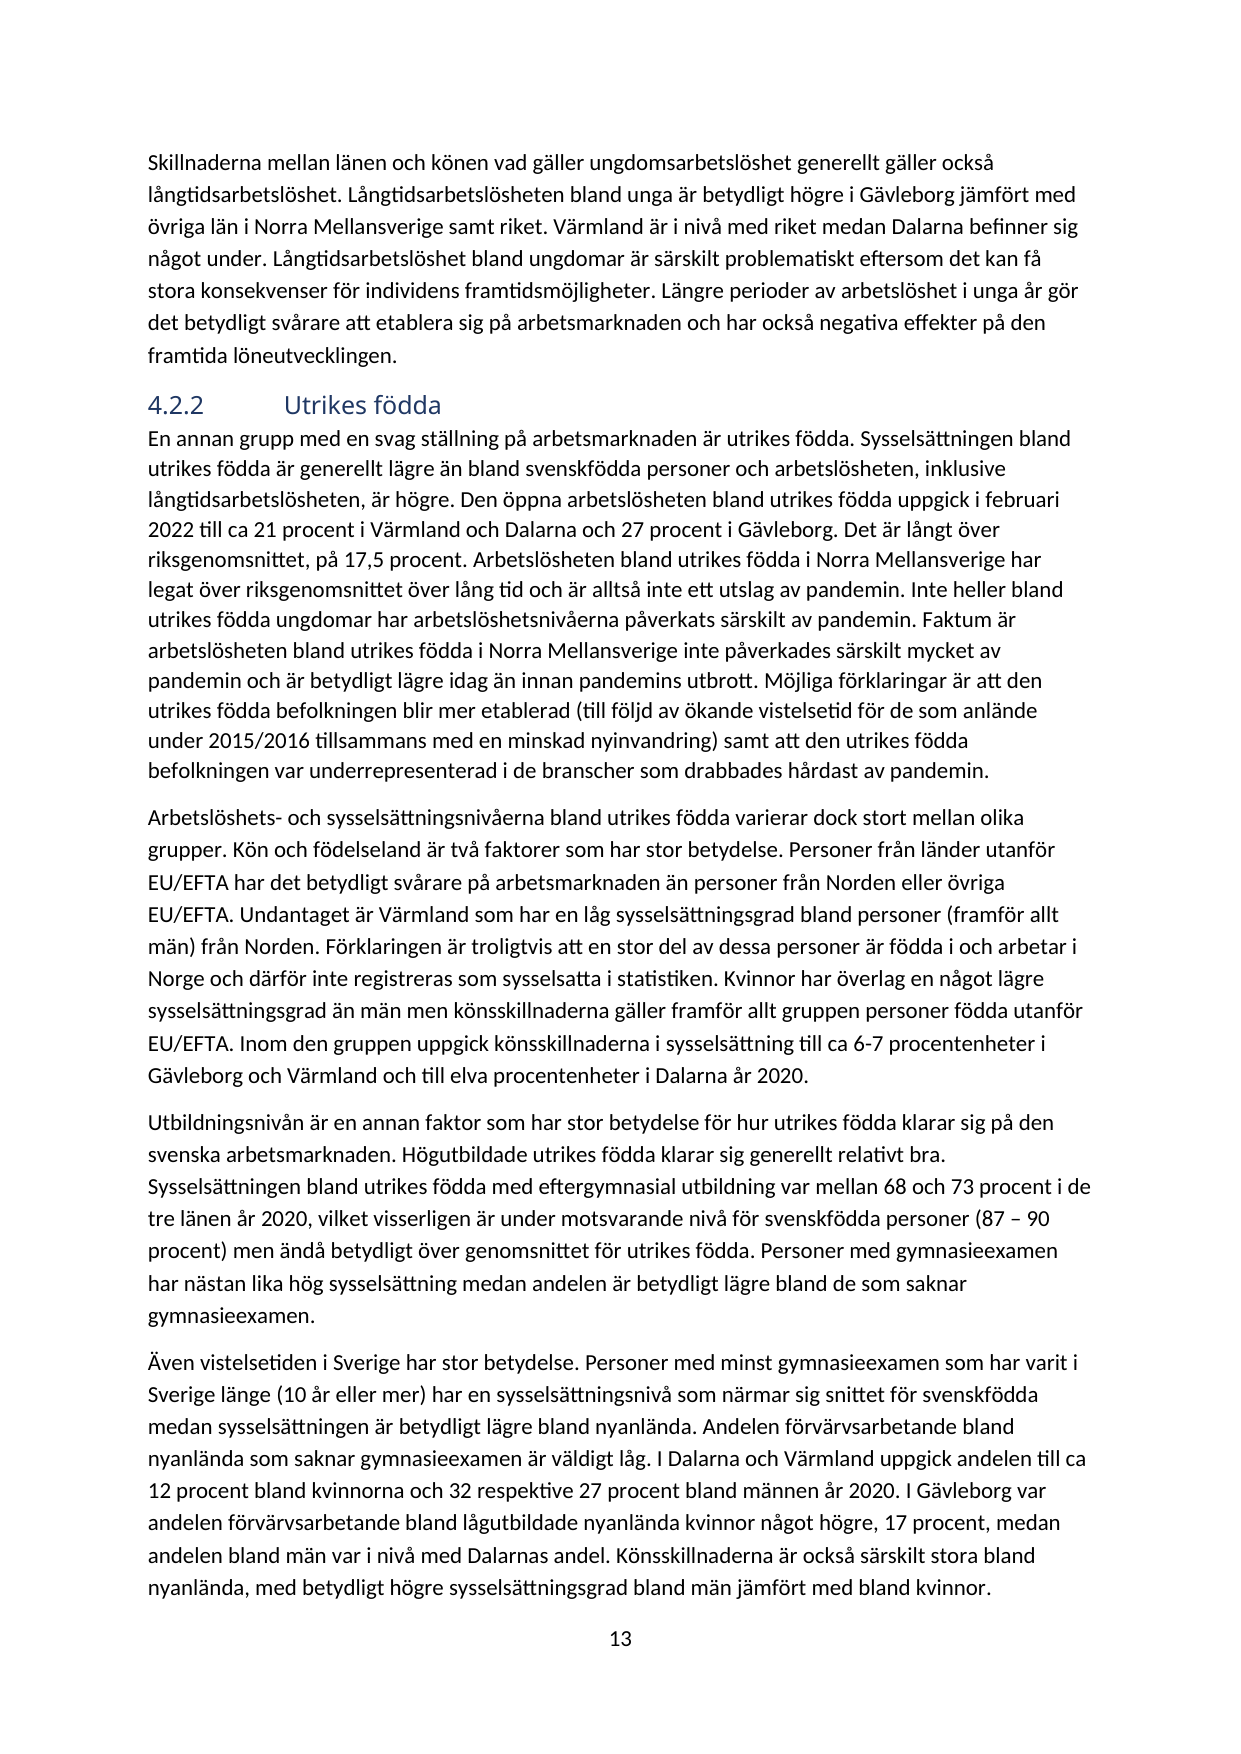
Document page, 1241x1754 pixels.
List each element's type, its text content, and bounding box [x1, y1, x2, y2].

text Arbetslöshets- och sysselsättningsnivåerna bland utrikes födda varierar dock stort mellan olika grupper. Kön och födelseland är två faktorer som har stor betydelse. Personer från länder utanför EU/EFTA har det betydligt svårare på arbetsmarknaden än personer från Norden eller övriga EU/EFTA. Undantaget är Värmland som har en låg sysselsättningsgrad bland personer (framför allt män) från Norden. Förklaringen är troligtvis att en stor del av dessa personer är födda i och arbetar i Norge och därför inte registreras som sysselsatta i statistiken. Kvinnor har överlag en något lägre sysselsättningsgrad än män men könsskillnaderna gäller framför allt gruppen personer födda utanför EU/EFTA. Inom den gruppen uppgick könsskillnaderna i sysselsättning till ca 6-7 procentenheter i Gävleborg och Värmland och till elva procentenheter i Dalarna år 2020. [148, 803, 1093, 1089]
text Skillnaderna mellan länen och könen vad gäller ungdomsarbetslöshet generellt gäller också långtidsarbetslöshet. Långtidsarbetslösheten bland unga är betydligt högre i Gävleborg jämfört med övriga län i Norra Mellansverige samt riket. Värmland är i nivå med riket medan Dalarna befinner sig något under. Långtidsarbetslöshet bland ungdomar är särskilt problematiskt eftersom det kan få stora konsekvenser för individens framtidsmöjligheter. Längre perioder av arbetslöshet i unga år gör det betydligt svårare att etablera sig på arbetsmarknaden och har också negativa effekter på den framtida löneutvecklingen. [148, 148, 1093, 369]
subtitle 4.2.2 Utrikes födda [148, 387, 1093, 422]
